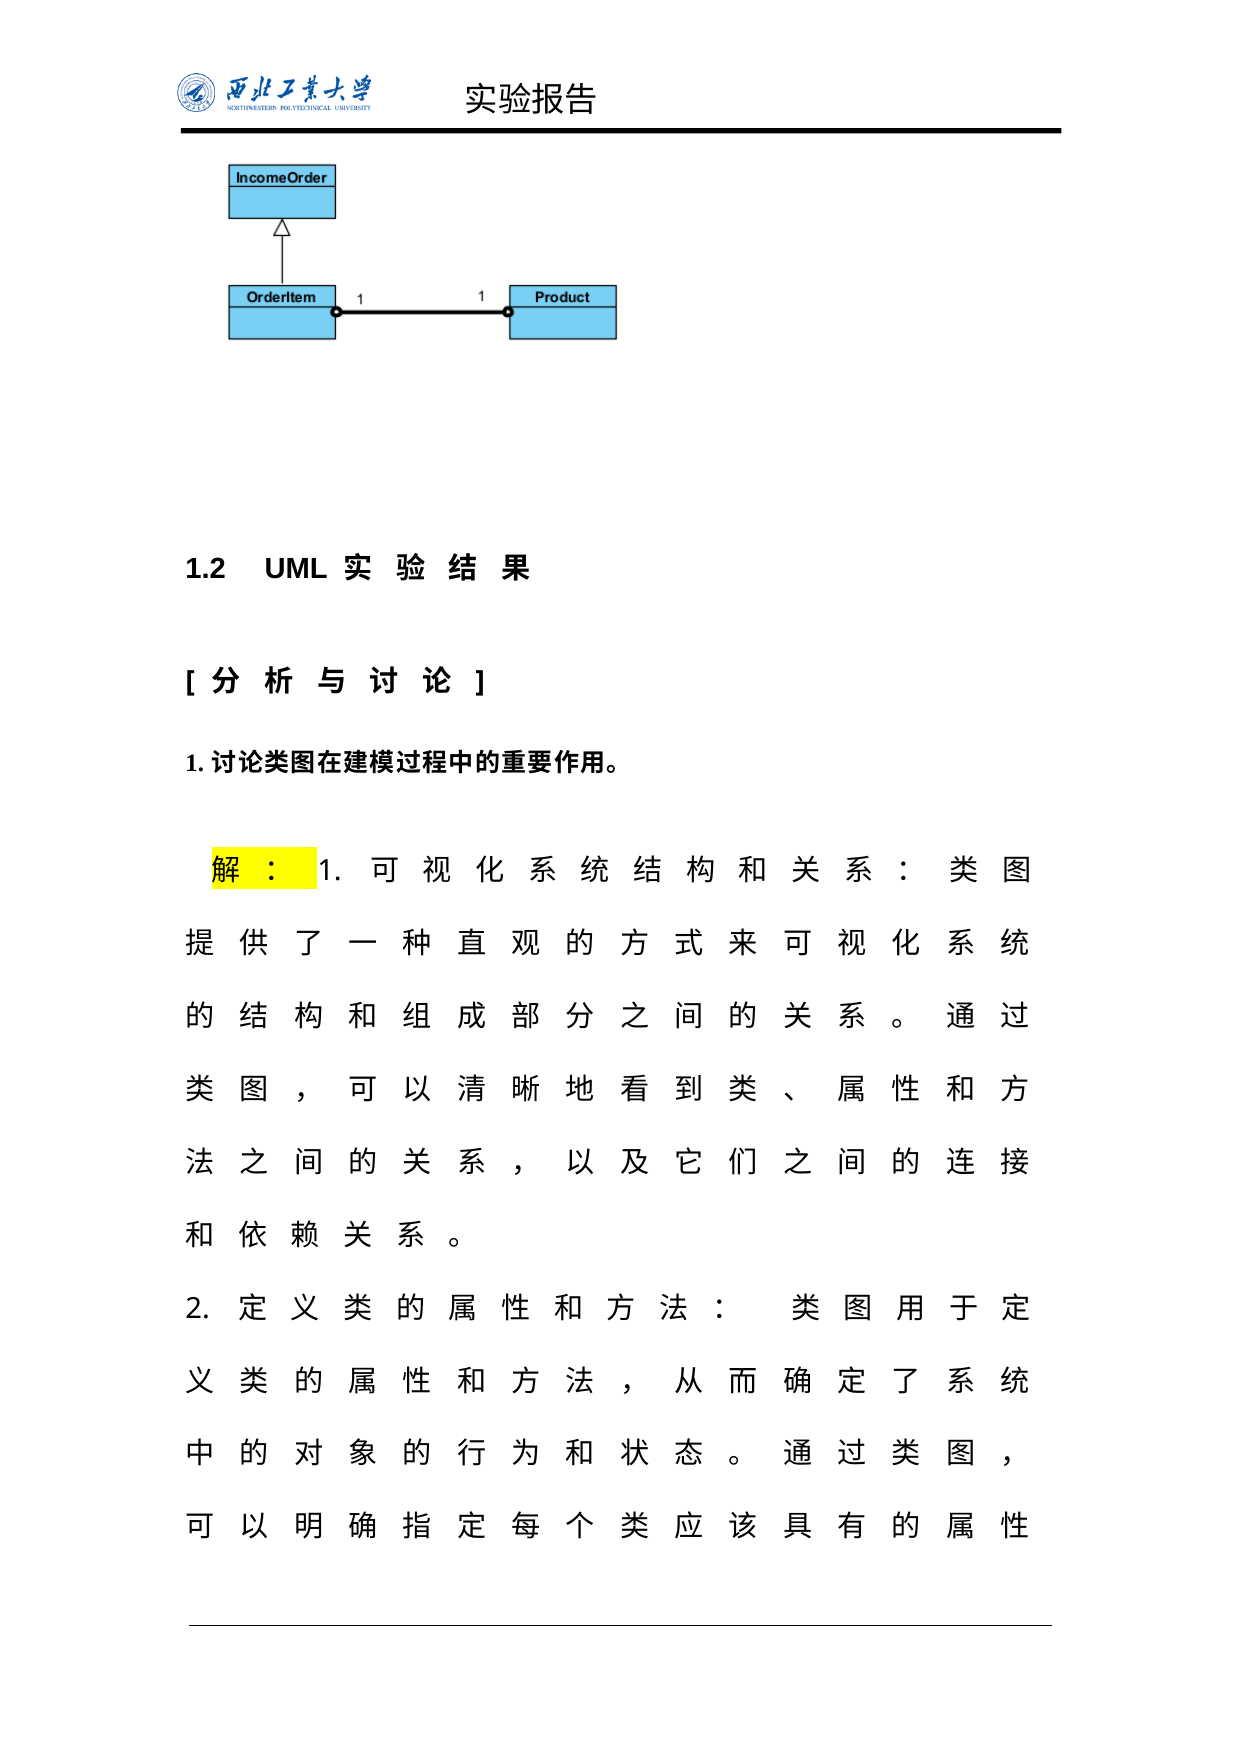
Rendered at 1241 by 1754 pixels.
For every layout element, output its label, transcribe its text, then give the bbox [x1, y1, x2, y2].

picture [185, 141, 688, 411]
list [185, 1269, 1055, 1561]
subtitle UML实验结果 [185, 529, 1055, 602]
text [分析与讨论] [185, 642, 1055, 715]
subtitle 1.讨论类图在建模过程中的重要作用。 [185, 742, 1055, 778]
picture [177, 73, 373, 112]
list 解：1. 可视化系统结构和关系：类图提供了一种直观的方式来可视化系统的结构和组成部分之间的关系。通过类图，可以清晰地看到类、属性和方法之间的关系，以及它们之间的连接和依赖关系。 [185, 831, 1055, 1269]
